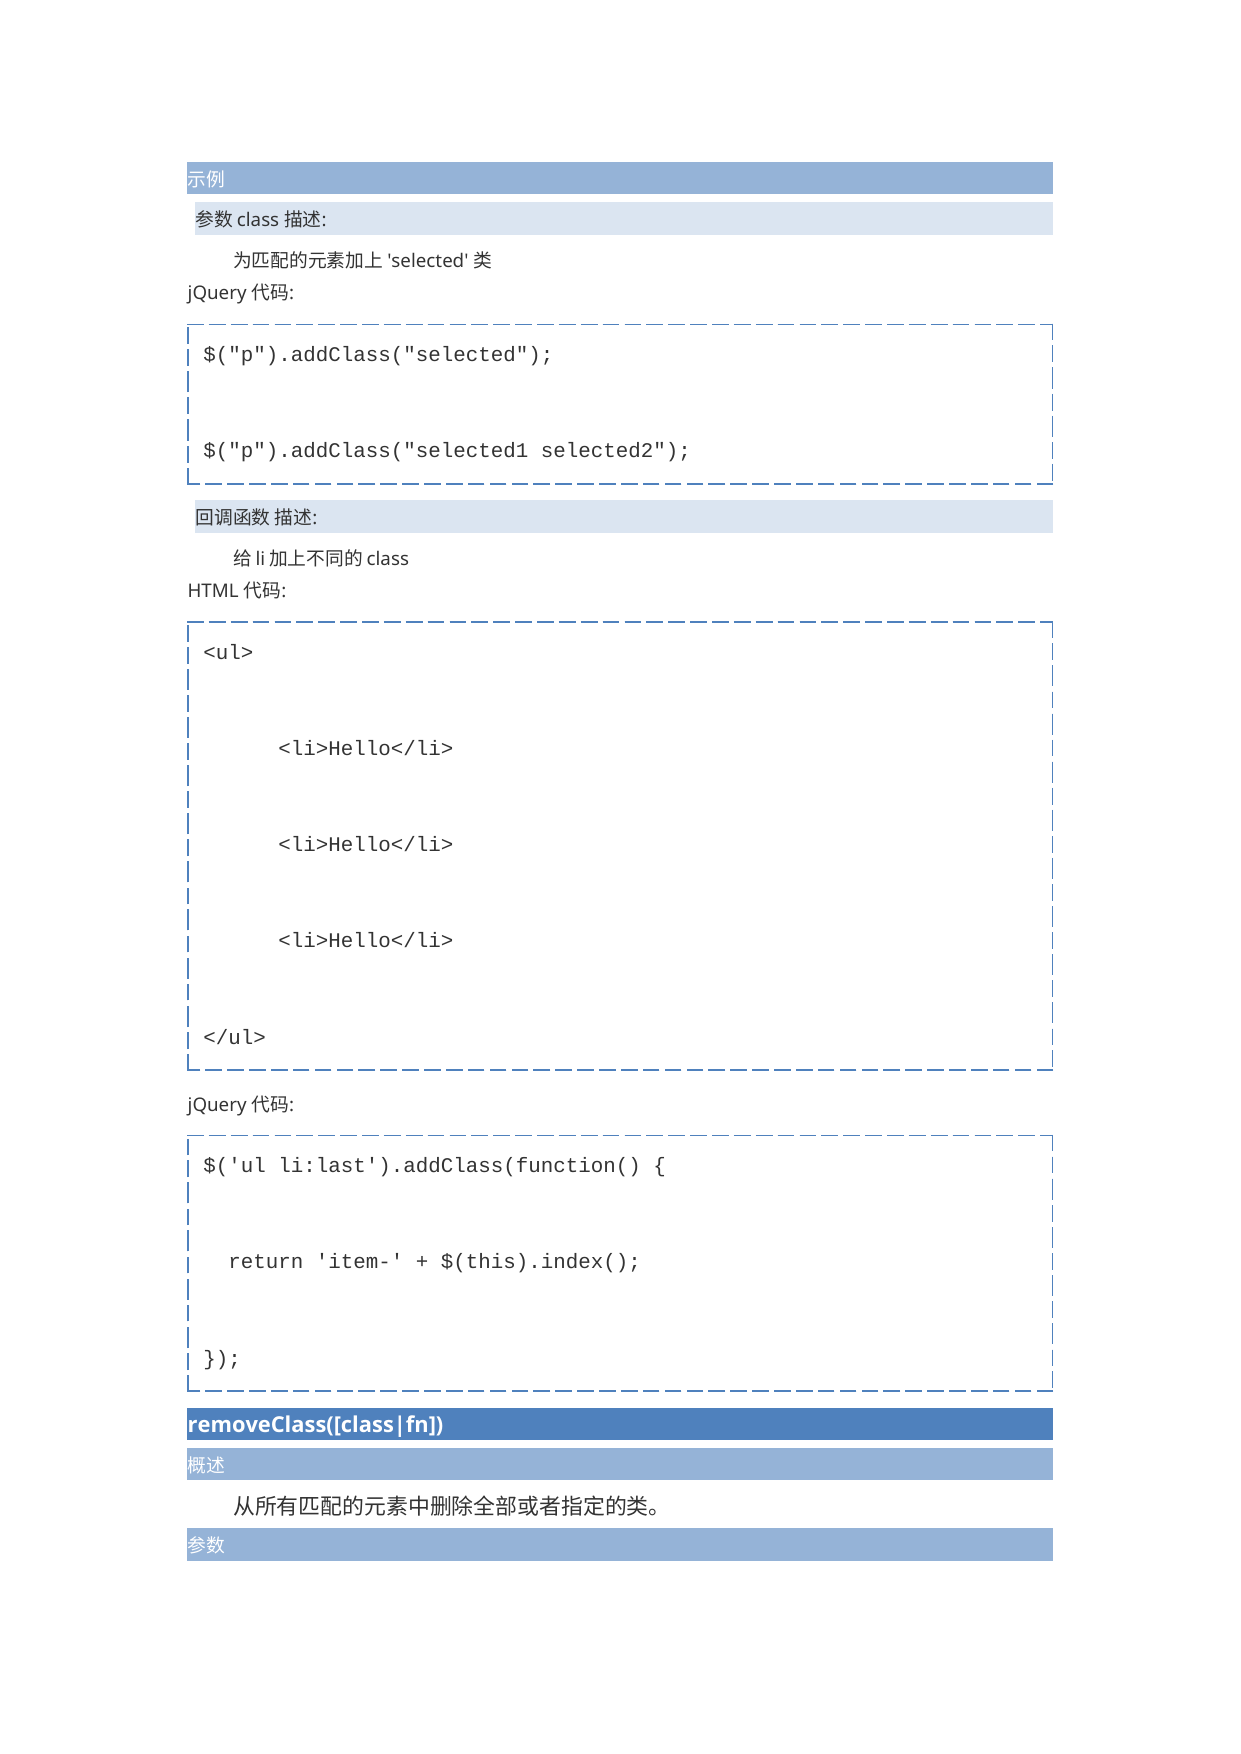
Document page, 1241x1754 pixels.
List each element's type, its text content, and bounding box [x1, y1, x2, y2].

text <li>Hello</li> [187, 910, 1053, 958]
text 为匹配的元素加上 'selected' 类 [195, 243, 1053, 275]
text <li>Hello</li> [187, 814, 1053, 862]
subtitle jQuery 代码: [187, 1087, 1053, 1119]
subtitle removeClass([class|fn]) [187, 1408, 1053, 1440]
text <ul> [187, 621, 1053, 670]
text $("p").addClass("selected1 selected2"); [187, 420, 1053, 484]
subtitle 回调函数 描述: [195, 500, 1053, 533]
subtitle 示例 [187, 162, 1053, 194]
text $('ul li:last').addClass(function() { [187, 1135, 1053, 1183]
text </ul> [187, 1006, 1053, 1071]
text }); [187, 1327, 1053, 1392]
subtitle 参数 [187, 1528, 1053, 1561]
text return 'item-' + $(this).index(); [187, 1231, 1053, 1279]
subtitle 参数class 描述: [195, 202, 1053, 235]
subtitle HTML 代码: [187, 573, 1053, 606]
subtitle jQuery 代码: [187, 275, 1053, 308]
text $("p").addClass("selected"); [187, 323, 1053, 372]
text 从所有匹配的元素中删除全部或者指定的类。 [195, 1488, 1053, 1521]
subtitle 概述 [187, 1448, 1053, 1480]
text <li>Hello</li> [187, 717, 1053, 766]
text 给li加上不同的class [195, 541, 1053, 573]
